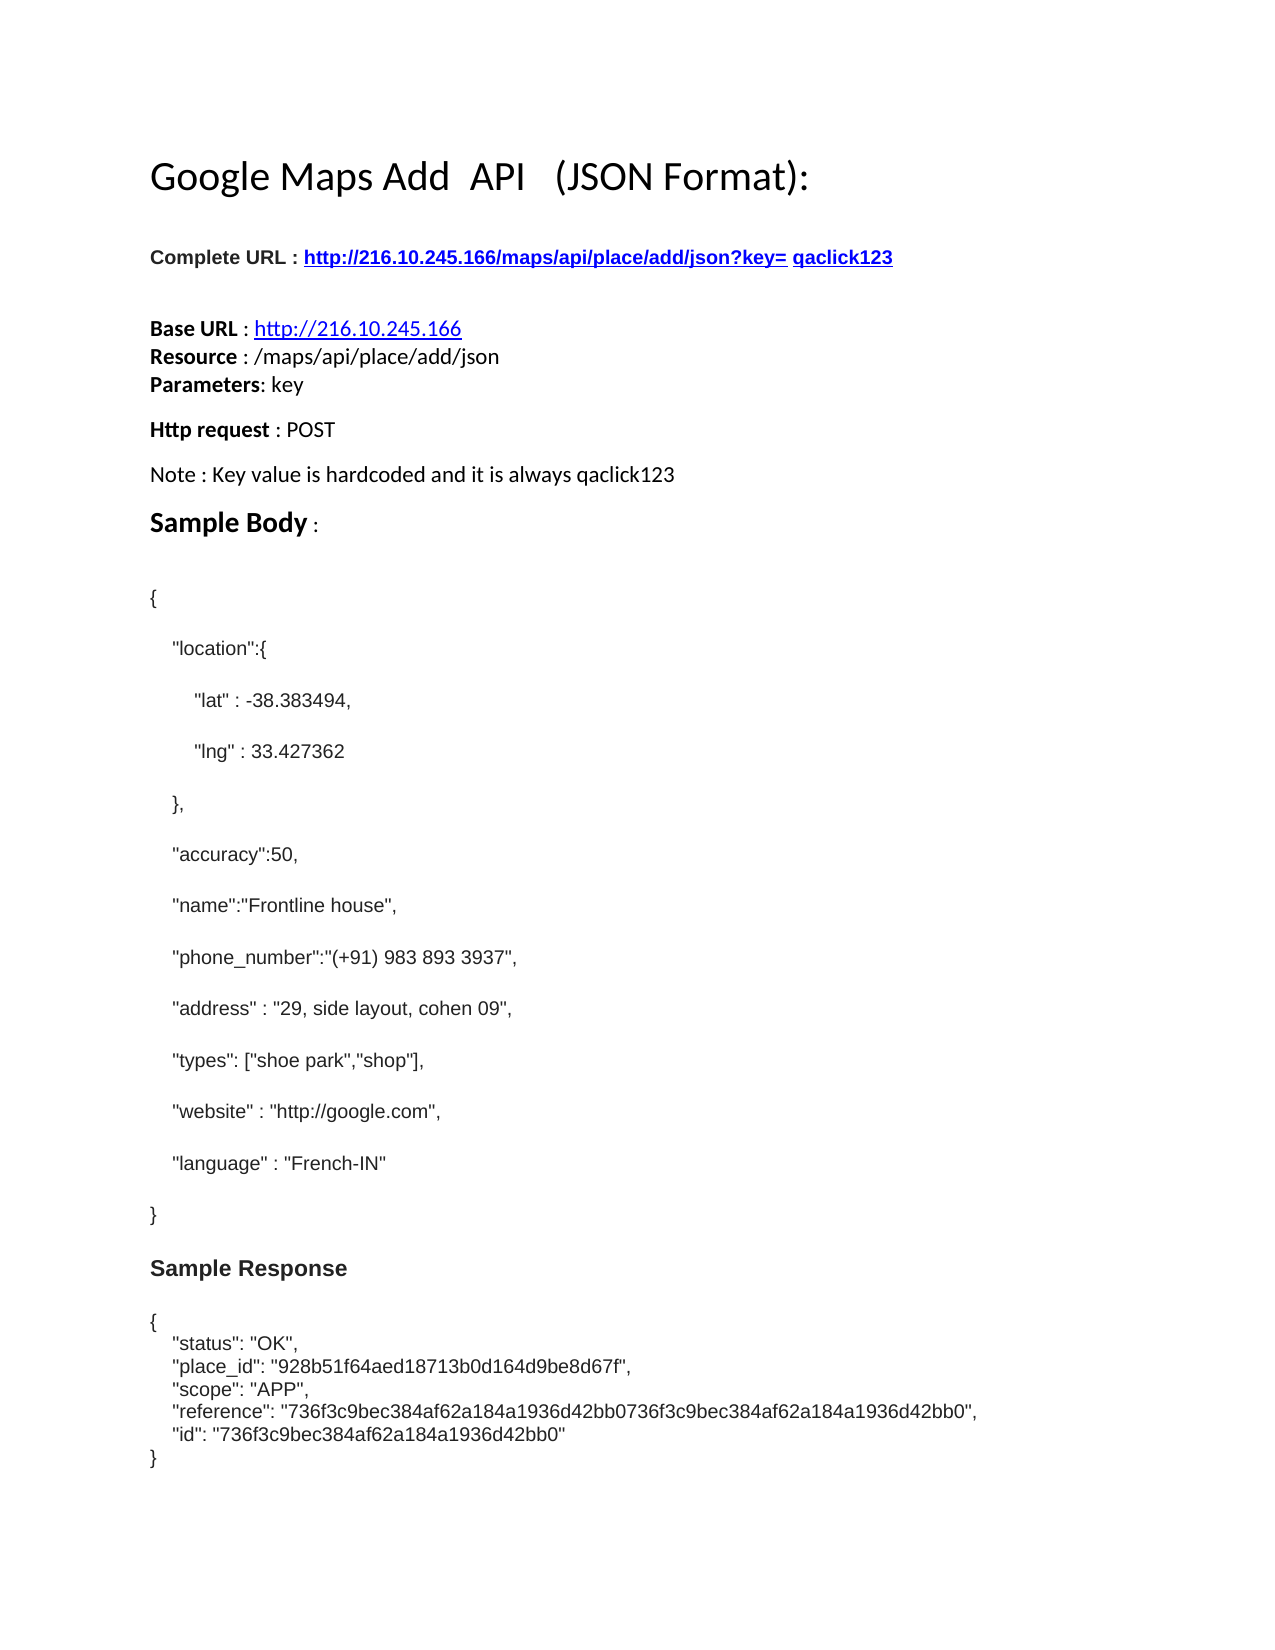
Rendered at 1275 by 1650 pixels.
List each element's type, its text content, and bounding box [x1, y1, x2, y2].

text "status": "OK", [150, 1332, 1125, 1355]
text Sample Response [150, 1254, 1125, 1281]
text Complete URL : http://216.10.245.166/maps/api/place/add/json?key= qaclick123 [298, 246, 1125, 269]
text } [150, 1203, 1125, 1226]
text } [150, 1446, 1125, 1468]
text { [150, 1309, 1125, 1332]
text "website" : "http://google.com", [150, 1100, 1125, 1123]
text Http request : POST [150, 415, 1125, 443]
text "id": "736f3c9bec384af62a184a1936d42bb0" [150, 1423, 1125, 1446]
text }, [150, 791, 1125, 814]
text "scope": "APP", [150, 1378, 1125, 1400]
text Google Maps Add API (JSON Format): [150, 150, 1125, 201]
text "lng" : 33.427362 [150, 740, 1125, 763]
text "address" : "29, side layout, cohen 09", [150, 997, 1125, 1020]
text { [150, 586, 1125, 608]
text Base URL : http://216.10.245.166 Resource : /maps/api/place/add/json Parameters: key [150, 314, 1125, 398]
text "language" : "French-IN" [150, 1152, 1125, 1174]
text "reference": "736f3c9bec384af62a184a1936d42bb0736f3c9bec384af62a184a1936d42bb0", [150, 1400, 1125, 1423]
text "lat" : -38.383494, [150, 688, 1125, 711]
text Sample Body : [150, 504, 1125, 540]
text "place_id": "928b51f64aed18713b0d164d9be8d67f", [150, 1355, 1125, 1378]
text "location":{ [150, 637, 1125, 660]
text "types": ["shoe park","shop"], [150, 1049, 1125, 1071]
text "phone_number":"(+91) 983 893 3937", [150, 946, 1125, 968]
text Note : Key value is hardcoded and it is always qaclick123 [150, 460, 1125, 488]
text "accuracy":50, [150, 843, 1125, 866]
text "name":"Frontline house", [150, 894, 1125, 917]
